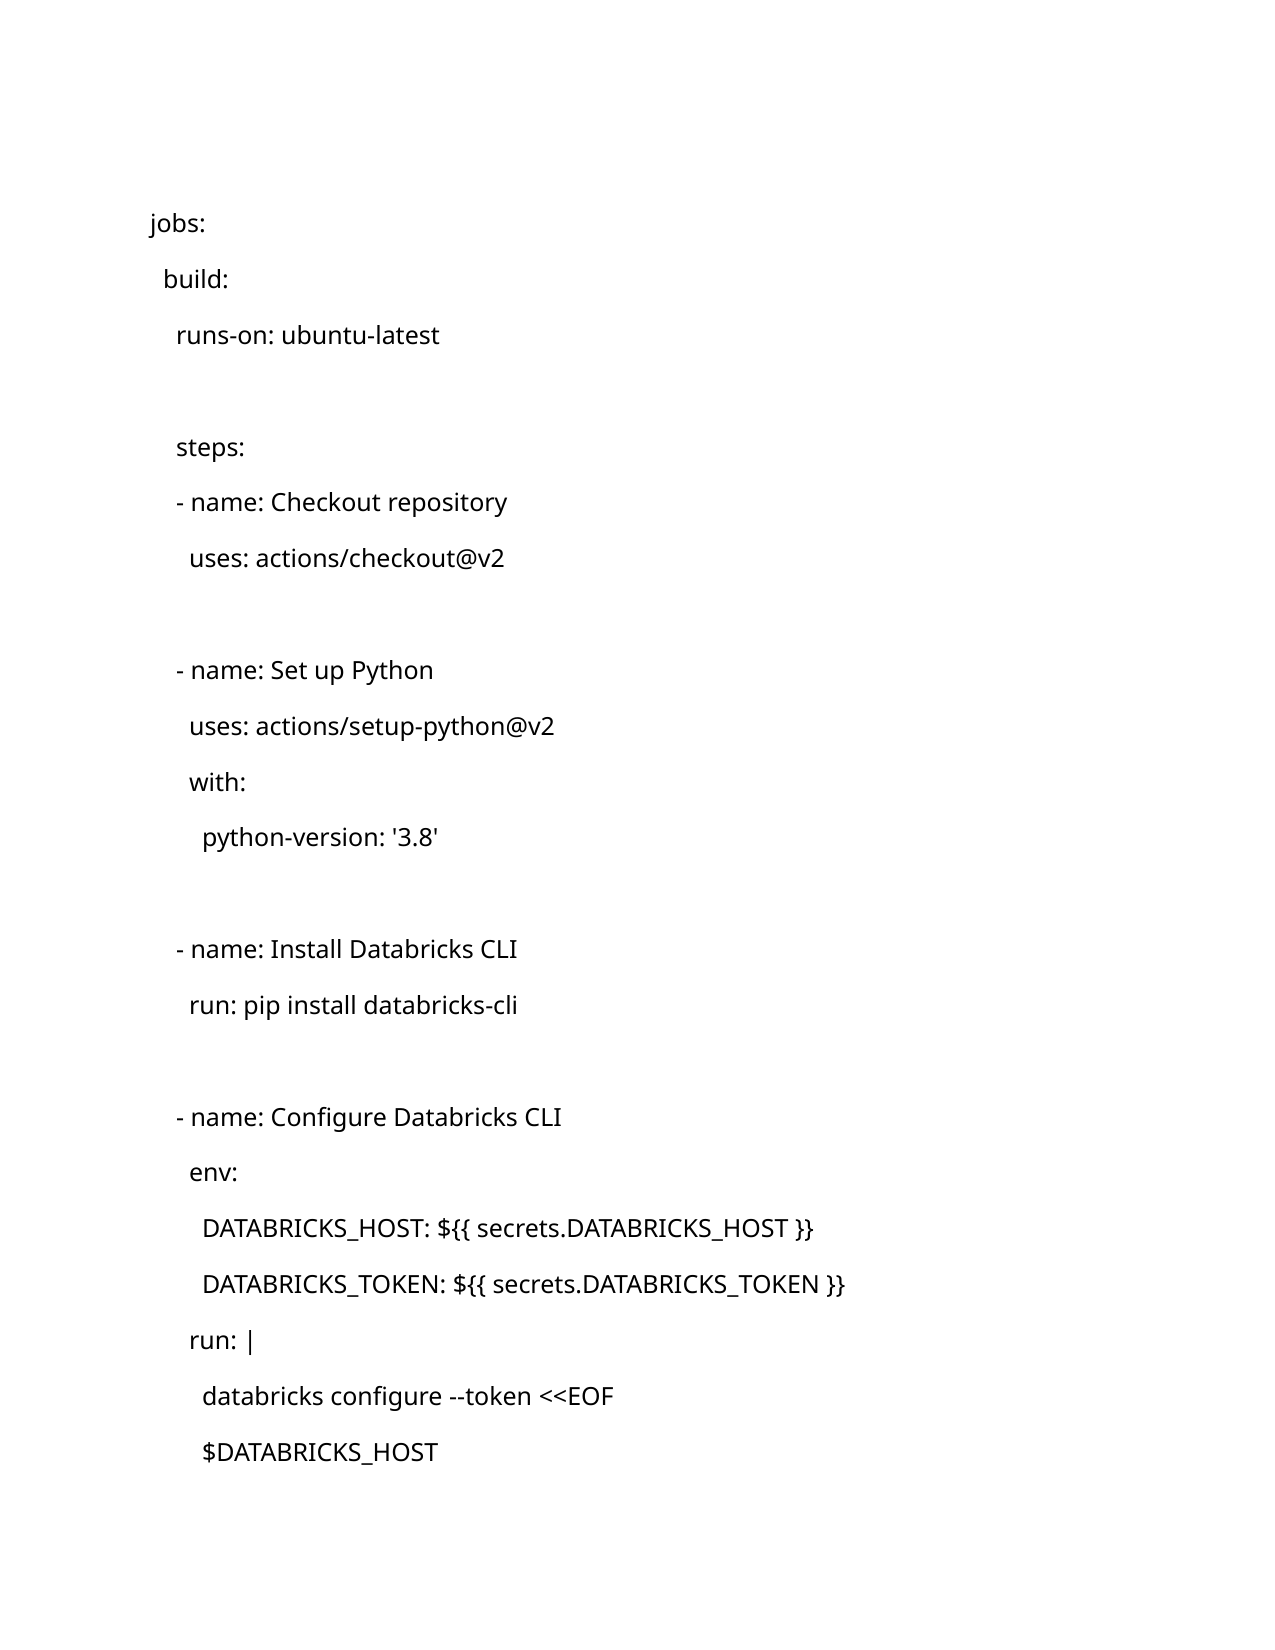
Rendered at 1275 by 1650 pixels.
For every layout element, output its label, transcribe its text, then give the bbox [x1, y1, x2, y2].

text - name: Configure Databricks CLI [150, 1099, 1125, 1133]
text steps: [150, 429, 1125, 463]
text - name: Set up Python [150, 652, 1125, 687]
text uses: actions/setup-python@v2 [150, 708, 1125, 742]
text runs-on: ubuntu-latest [150, 317, 1125, 352]
text $DATABRICKS_HOST [150, 1434, 1125, 1468]
text run: | [150, 1322, 1125, 1357]
text DATABRICKS_TOKEN: ${{ secrets.DATABRICKS_TOKEN }} [150, 1267, 1125, 1301]
text - name: Install Databricks CLI [150, 932, 1125, 966]
text run: pip install databricks-cli [150, 987, 1125, 1022]
text python-version: '3.8' [150, 820, 1125, 854]
text build: [150, 262, 1125, 296]
text jobs: [150, 206, 1125, 240]
text env: [150, 1155, 1125, 1189]
text DATABRICKS_HOST: ${{ secrets.DATABRICKS_HOST }} [150, 1211, 1125, 1245]
text databricks configure --token <<EOF [150, 1378, 1125, 1412]
text - name: Checkout repository [150, 485, 1125, 519]
text uses: actions/checkout@v2 [150, 541, 1125, 575]
text with: [150, 764, 1125, 798]
